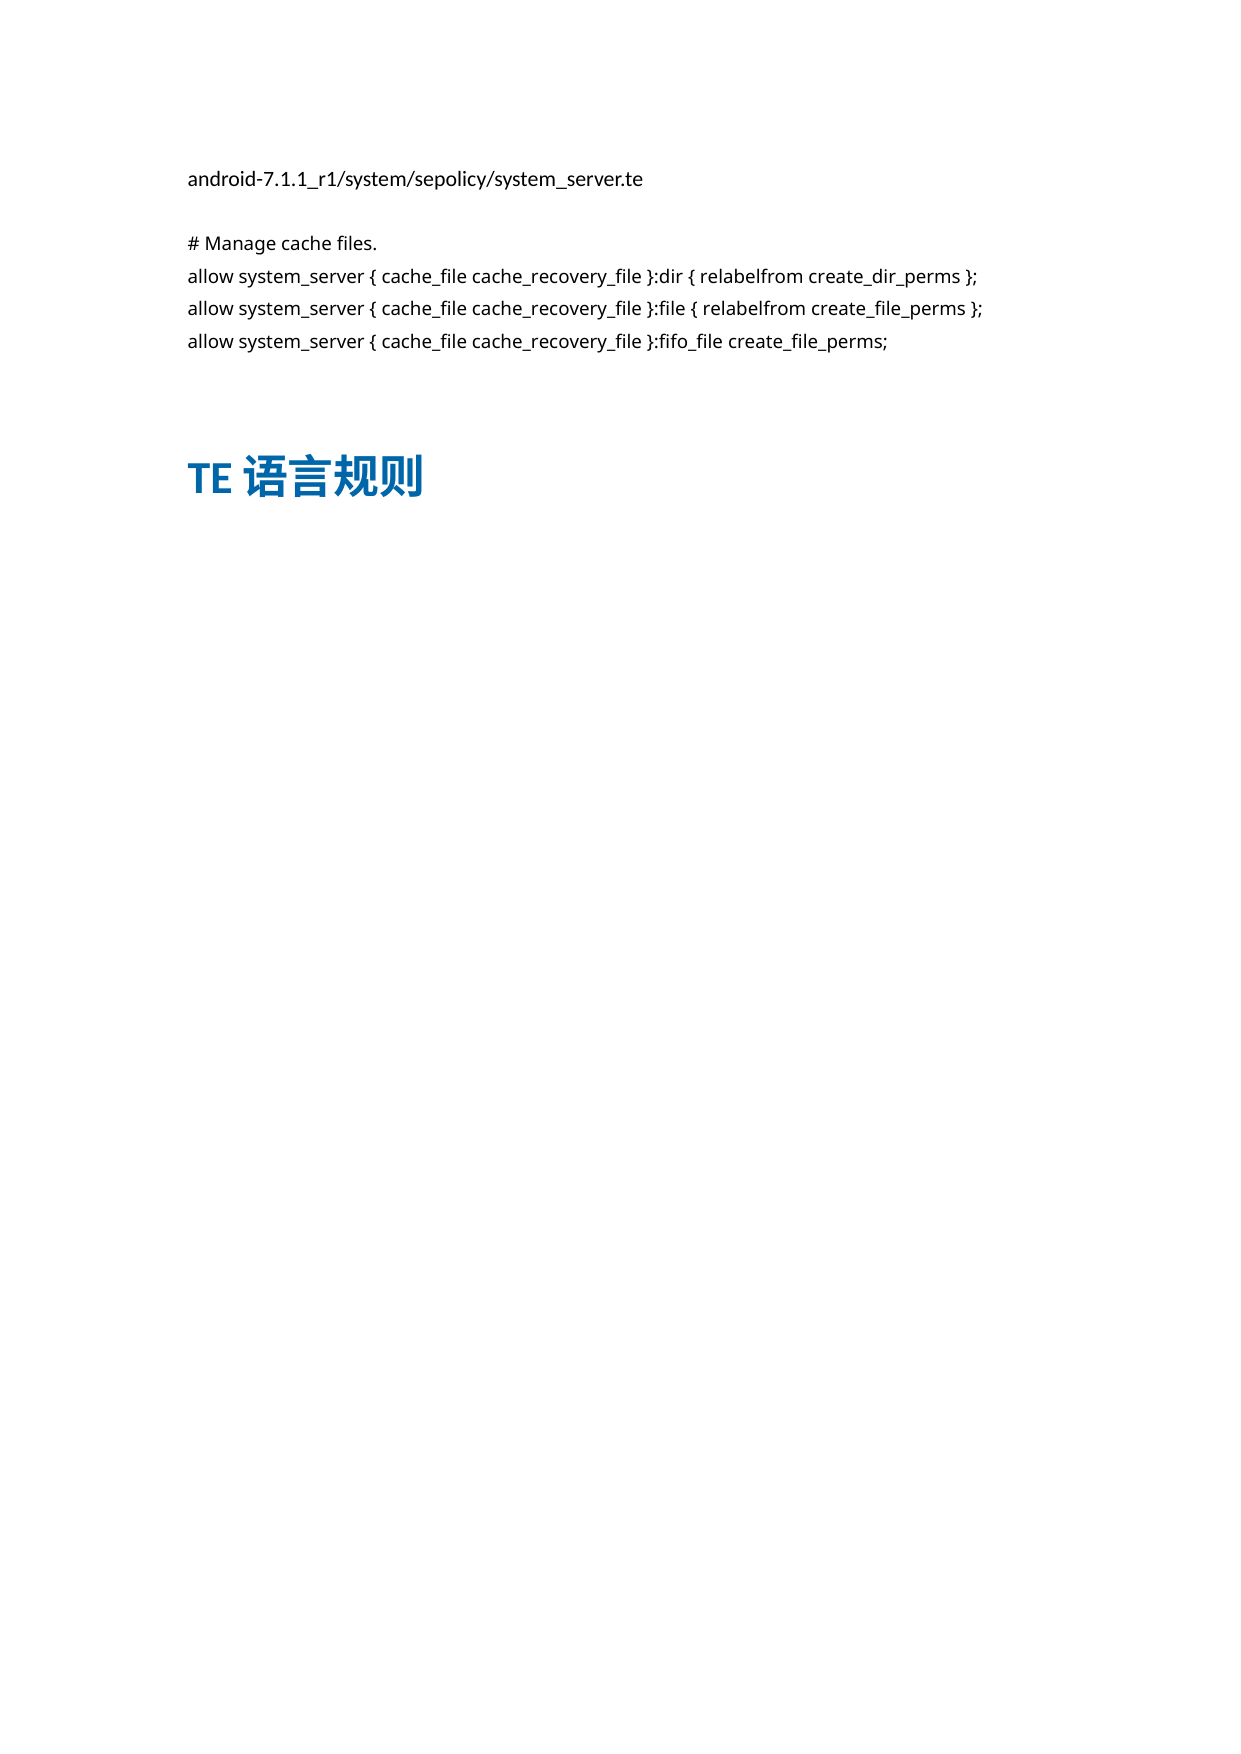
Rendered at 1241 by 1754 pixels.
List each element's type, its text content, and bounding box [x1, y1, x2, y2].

text # Manage cache files. allow system_server { cache_file cache_recovery_file }:dir { relabelfrom create_dir_perms }; allow system_server { cache_file cache_recovery_file }:file { relabelfrom create_file_perms }; allow system_server { cache_file cache_recovery_file }:fifo_file create_file_perms; [187, 227, 1053, 357]
text android-7.1.1_r1/system/sepolicy/system_server.te [187, 162, 1053, 194]
subtitle TE语言规则 [187, 425, 1053, 522]
